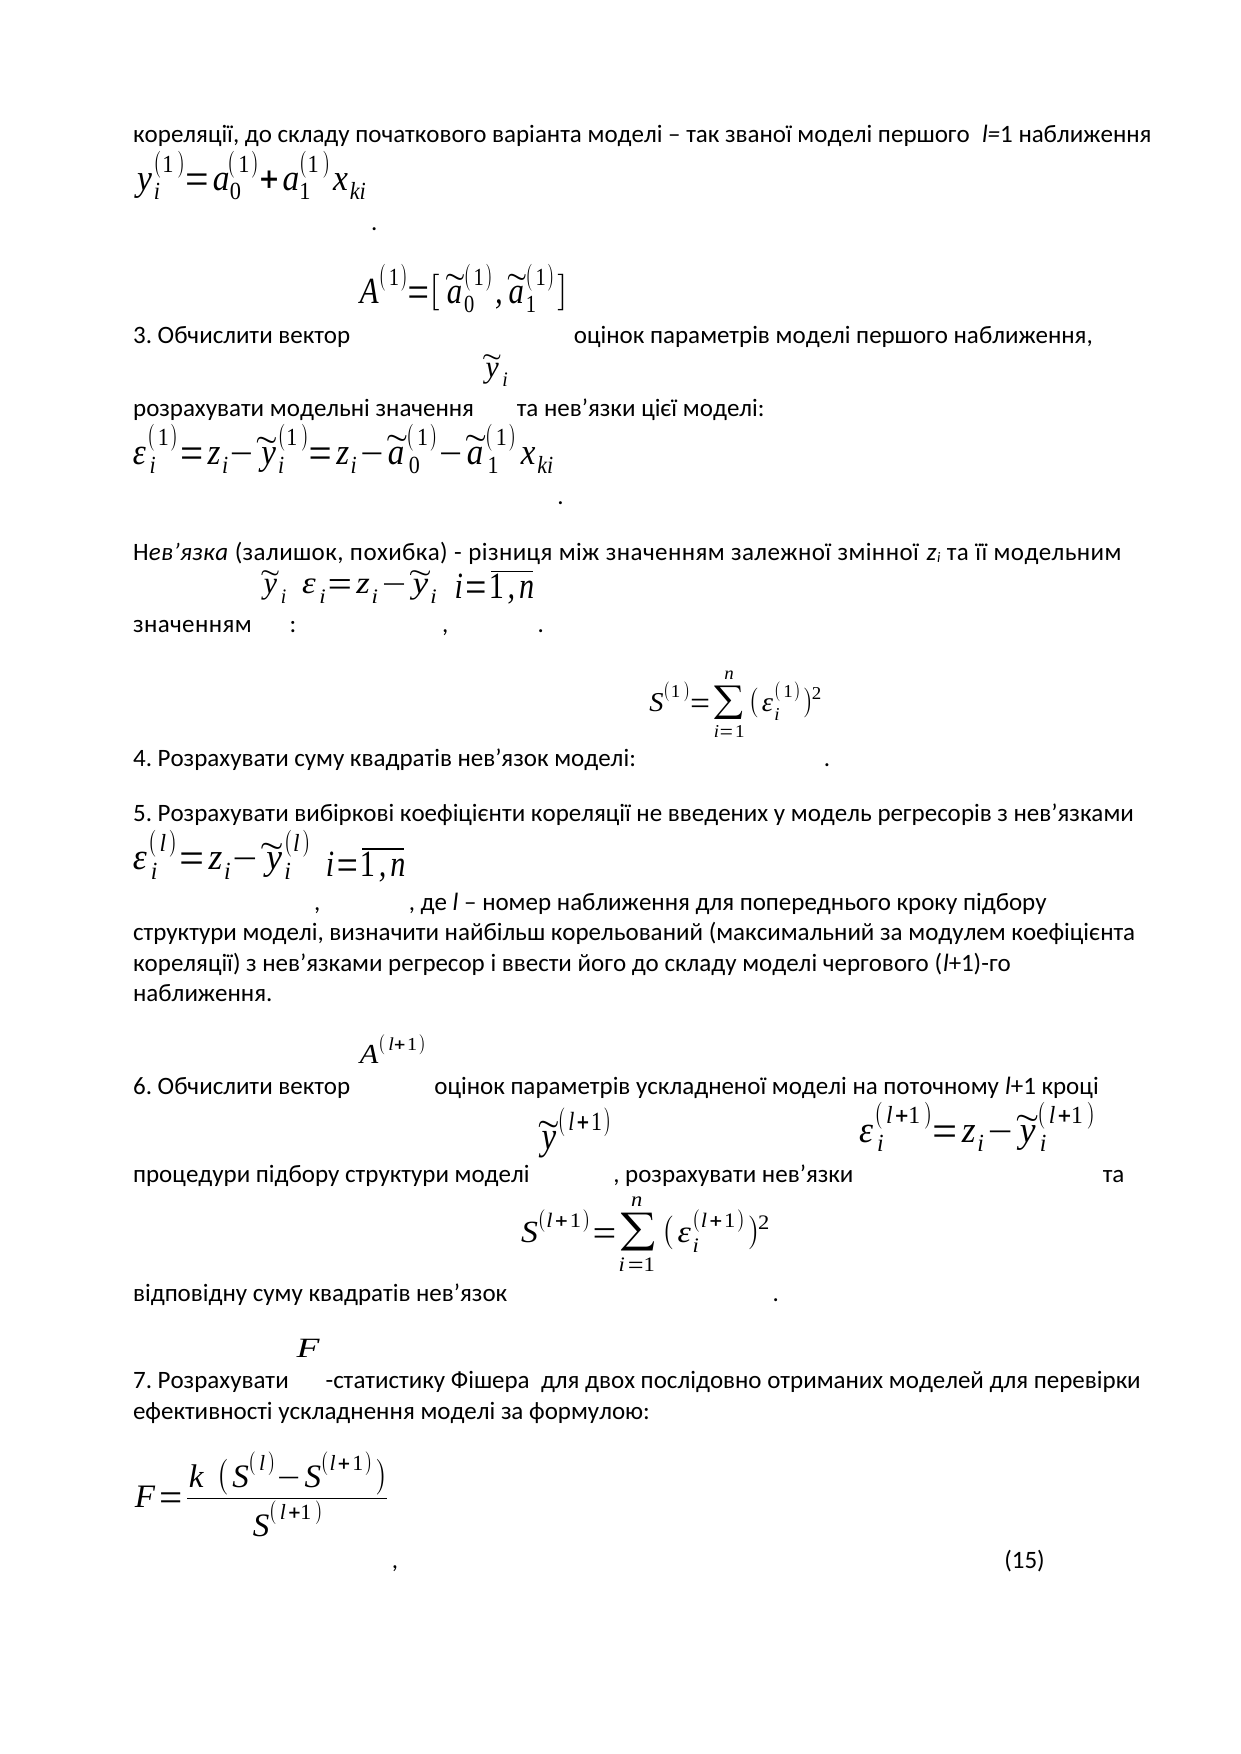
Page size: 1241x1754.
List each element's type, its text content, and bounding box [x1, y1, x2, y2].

text , (15) [133, 1450, 1152, 1575]
text 3. Обчислити вектор оцінок параметрів моделі першого наближення, розрахувати модельні значення та нев’язки цієї моделі: . [133, 262, 1152, 511]
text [133, 118, 1152, 237]
text Нев’язка (залишок, похибка) - різниця між значенням залежної змінної zi та її модельним значенням : , . [133, 536, 1152, 639]
text 5. Розрахувати вибіркові коефіцієнти кореляції не введених у модель регресорів з нев’язками , , де l – номер наближення для попереднього кроку підбору структури моделі, визначити найбільш корельований (максимальний за модулем коефіцієнта кореляції) з нев’язками регресор і ввести його до складу моделі чергового (l+1)-го наближення. [133, 798, 1152, 1008]
text 4. Розрахувати суму квадратів нев’язок моделі: . [133, 664, 1152, 773]
text 6. Обчислити вектор оцінок параметрів ускладненої моделі на поточному l+1 кроці процедури підбору структури моделі , розрахувати нев’язки та відповідну суму квадратів нев’язок . [133, 1033, 1152, 1308]
text 7. Розрахувати -статистику Фішера для двох послідовно отриманих моделей для перевірки ефективності ускладнення моделі за формулою: [133, 1333, 1152, 1425]
